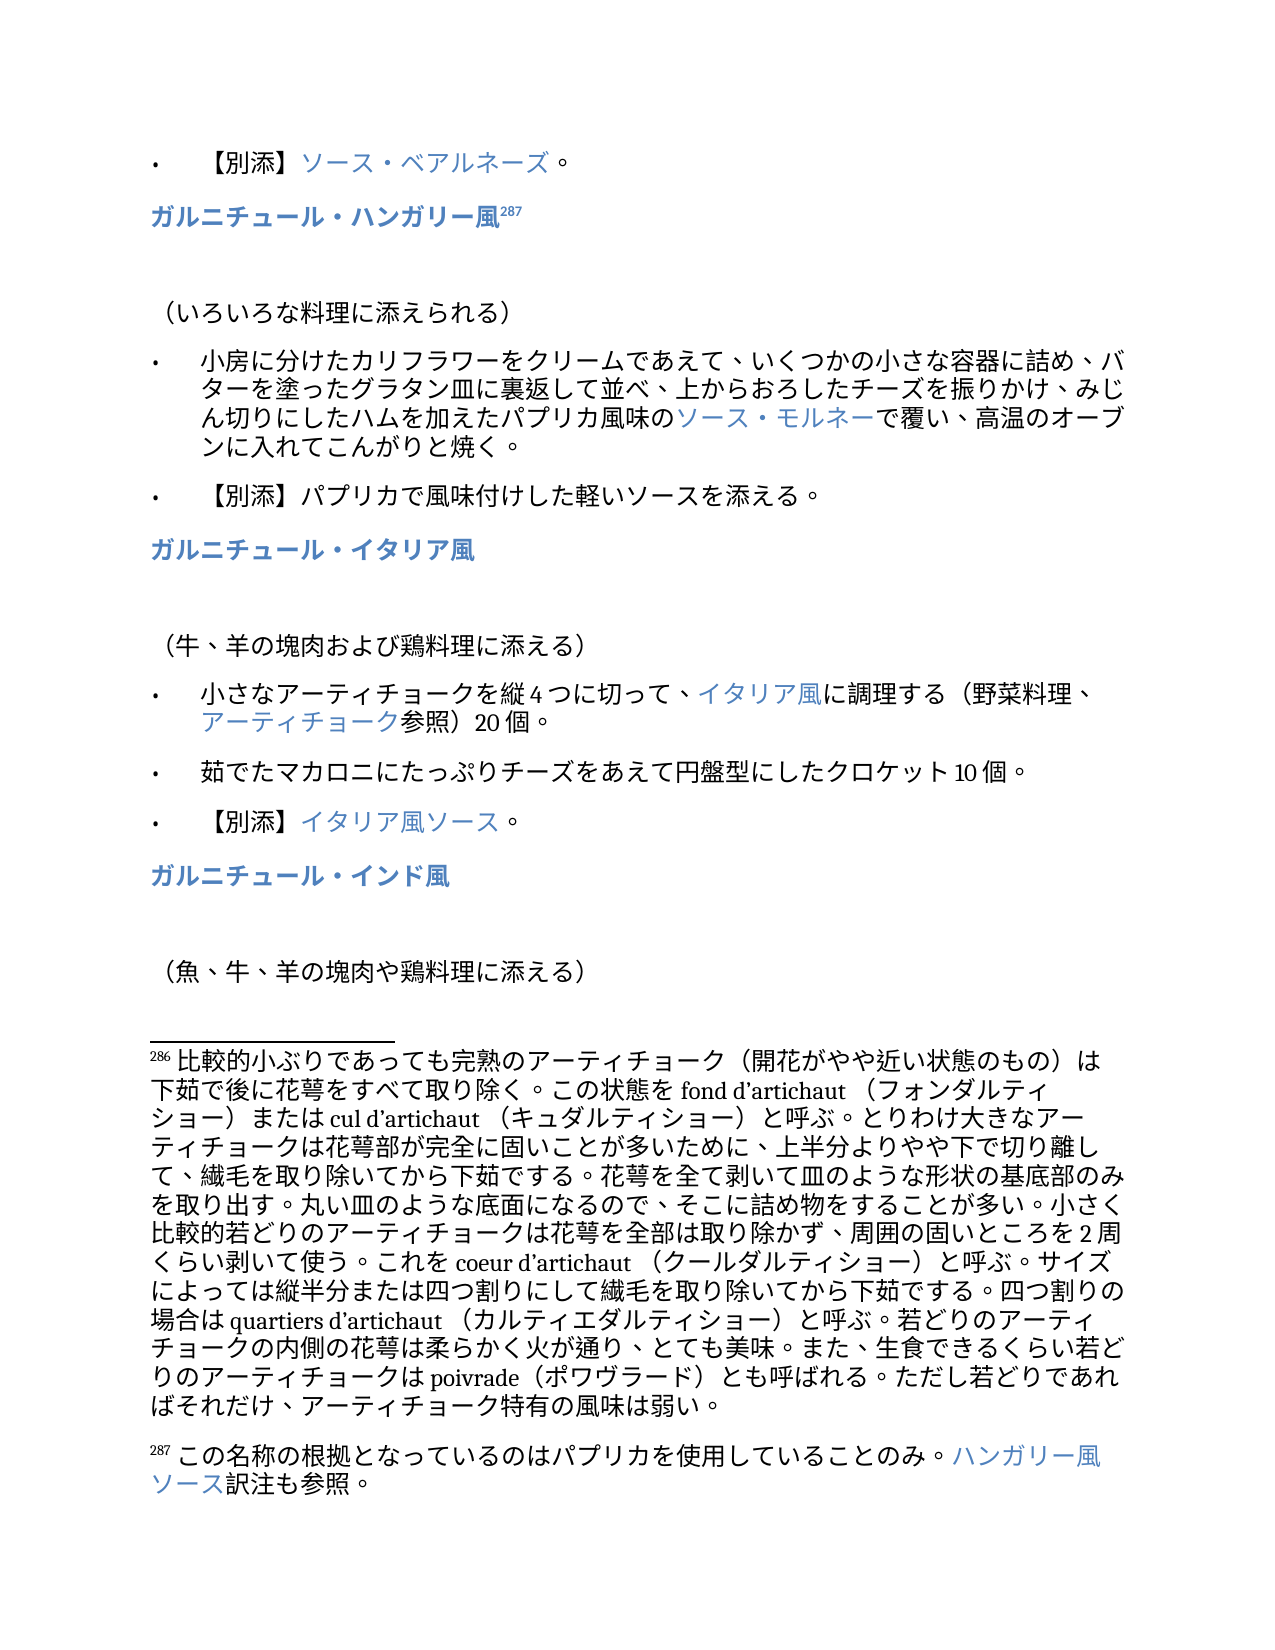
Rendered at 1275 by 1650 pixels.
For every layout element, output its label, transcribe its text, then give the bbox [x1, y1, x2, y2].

text （いろいろな料理に添えられる） [150, 300, 1125, 329]
list 【別添】ソース・ベアルネーズ。 [150, 150, 1125, 179]
list 【別添】イタリア風ソース。 [150, 808, 1125, 837]
list 小さなアーティチョークを縦4つに切って、イタリア風に調理する（野菜料理、アーティチョーク参照）20個。 [150, 681, 1125, 738]
subtitle ガルニチュール・イタリア風 [150, 533, 1125, 567]
text （魚、牛、羊の塊肉や鶏料理に添える） [150, 958, 1125, 987]
text （牛、羊の塊肉および鶏料理に添える） [150, 633, 1125, 662]
list 【別添】パプリカで風味付けした軽いソースを添える。 [150, 483, 1125, 512]
subtitle ガルニチュール・ハンガリー風 [150, 199, 1125, 234]
list 茹でたマカロニにたっぷりチーズをあえて円盤型にしたクロケット10個。 [150, 759, 1125, 788]
list 小房に分けたカリフラワーをクリームであえて、いくつかの小さな容器に詰め、バターを塗ったグラタン皿に裏返して並べ、上からおろしたチーズを振りかけ、みじん切りにしたハムを加えたパプリカ風味のソース・モルネーで覆い、高温のオーブンに入れてこんがりと焼く。 [150, 347, 1125, 462]
subtitle ガルニチュール・インド風 [150, 858, 1125, 892]
